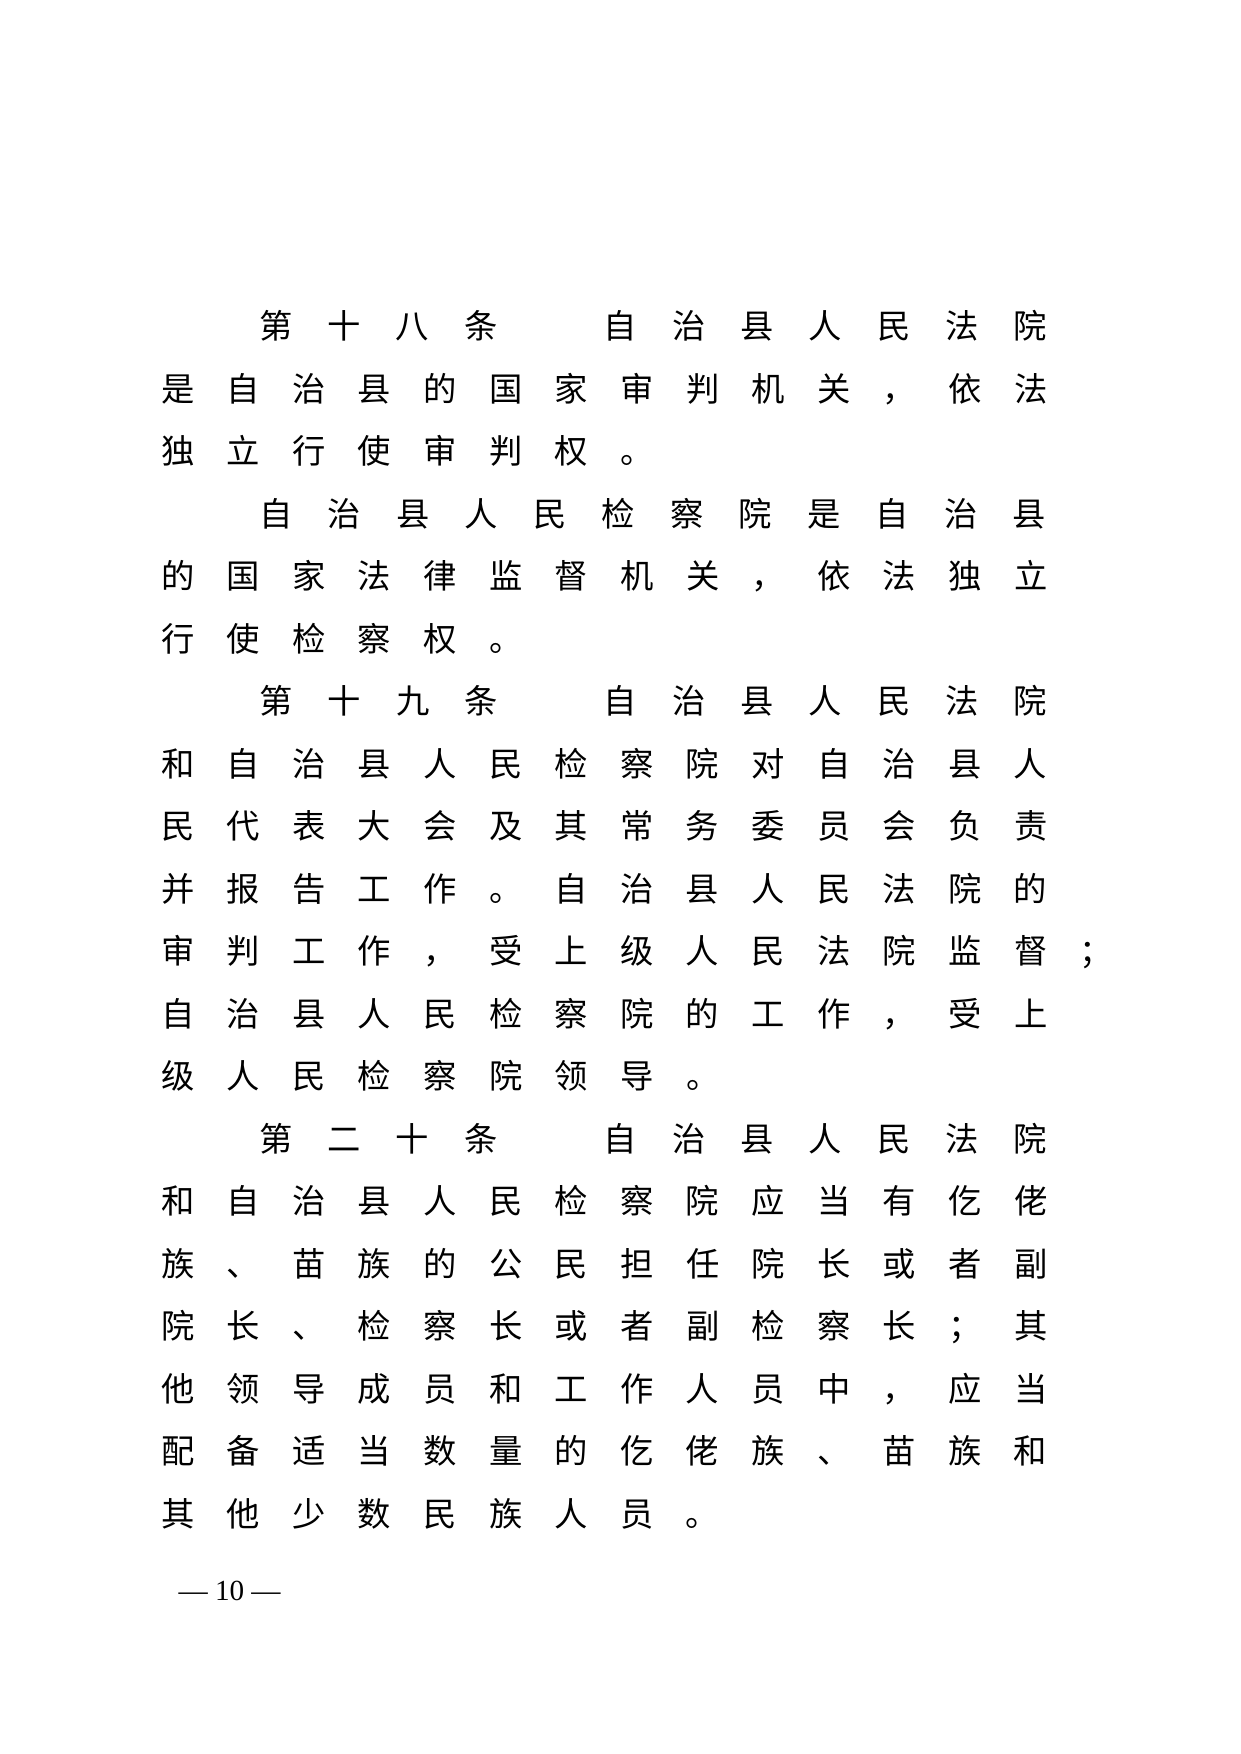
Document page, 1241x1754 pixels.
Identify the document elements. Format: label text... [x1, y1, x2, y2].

text 第十九条 自治县人民法院和自治县人民检察院对自治县人民代表大会及其常务委员会负责并报告工作。自治县人民法院的审判工作，受上级人民法院监督；自治县人民检察院的工作，受上级人民检察院领导。 [161, 668, 1079, 1106]
text 第二十条 自治县人民法院和自治县人民检察院应当有仡佬族、苗族的公民担任院长或者副院长、检察长或者副检察长；其他领导成员和工作人员中，应当配备适当数量的仡佬族、苗族和其他少数民族人员。 [161, 1106, 1079, 1543]
text 自治县人民检察院是自治县的国家法律监督机关，依法独立行使检察权。 [161, 481, 1079, 668]
text 第十八条 自治县人民法院是自治县的国家审判机关，依法独立行使审判权。 [161, 293, 1079, 481]
